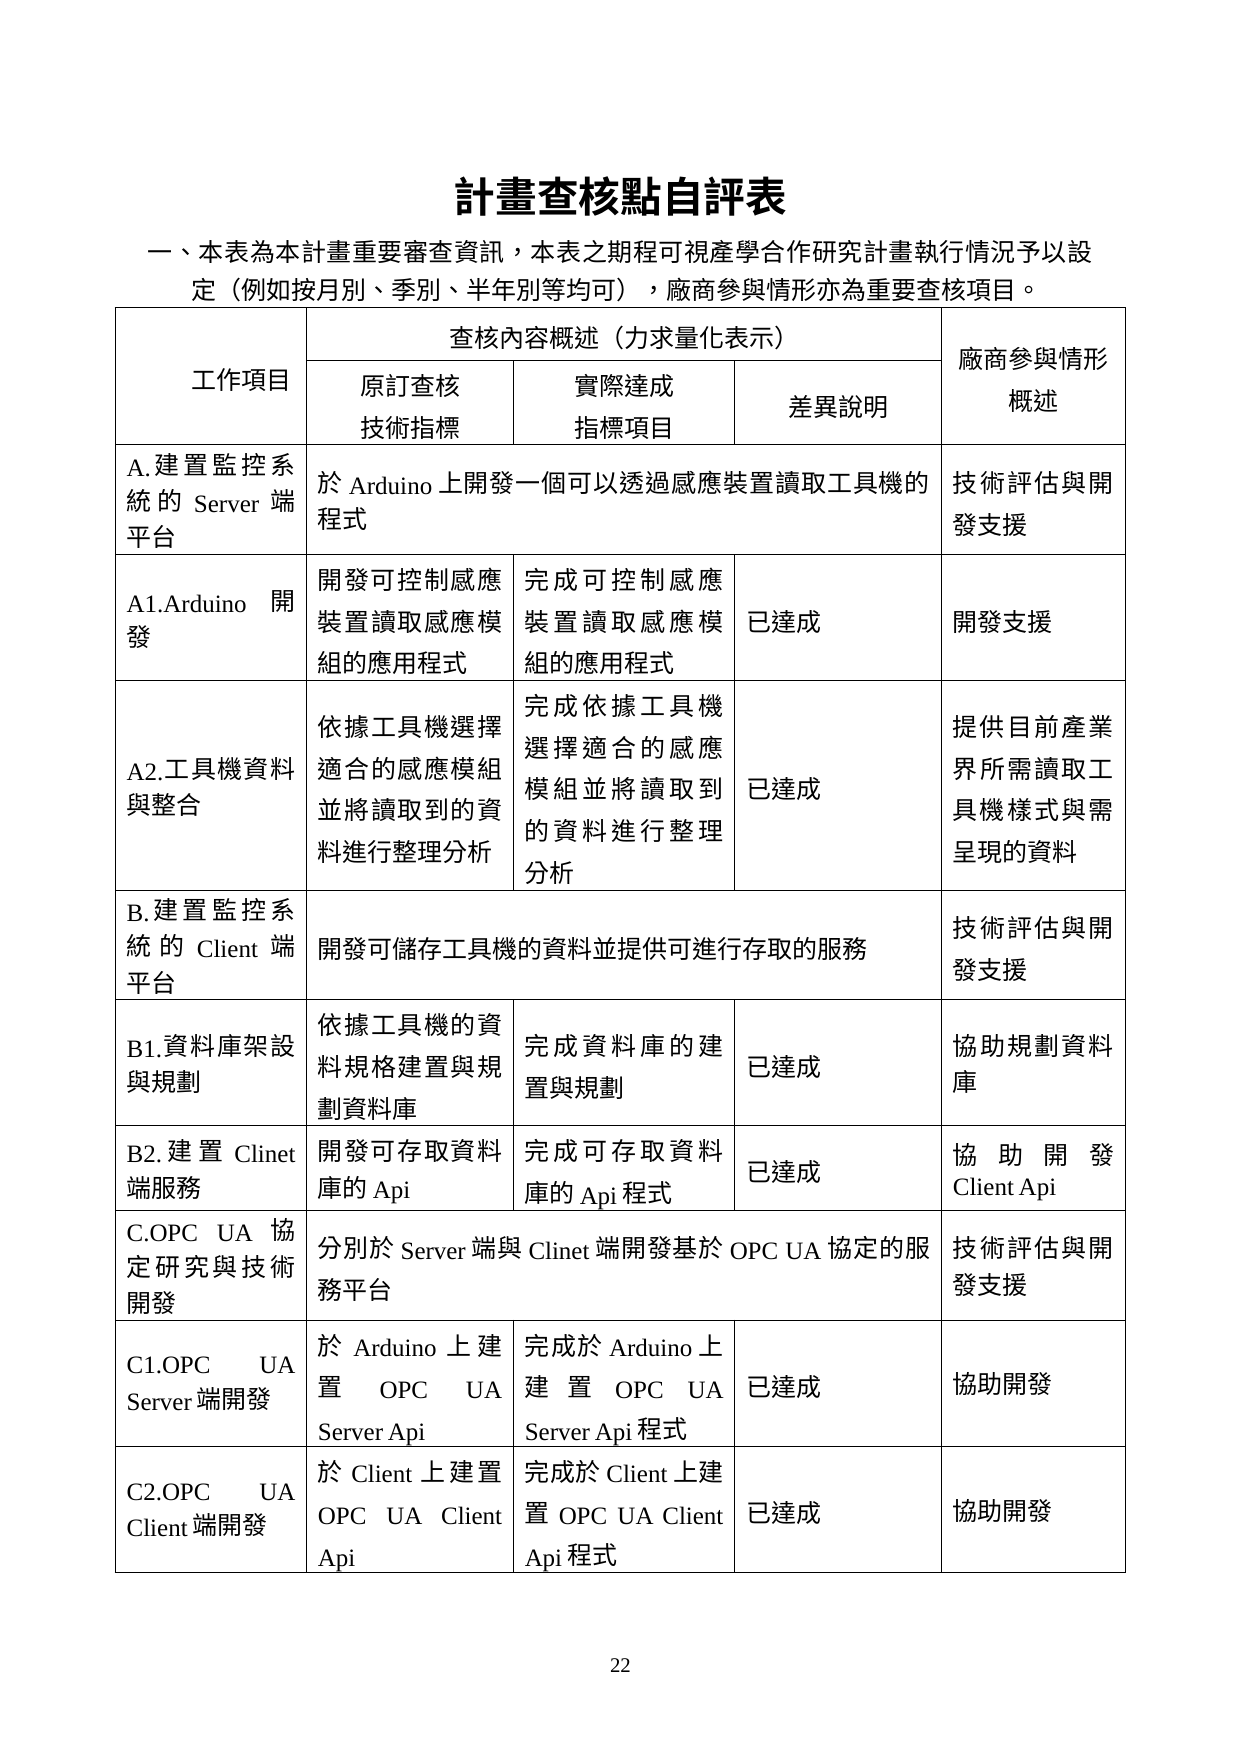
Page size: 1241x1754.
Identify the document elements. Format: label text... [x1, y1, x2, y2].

table_header 查核內容概述（力求量化表示） [307, 308, 941, 360]
table_cell A.建置監控系統的Server端平台 [116, 445, 306, 554]
table_cell B2.建置Clinet端服務 [116, 1126, 306, 1210]
table_cell B1.資料庫架設與規劃 [116, 1000, 306, 1125]
table_cell 已達成 [735, 1126, 941, 1210]
text 計畫查核點自評表 [148, 157, 1092, 232]
table_cell 已達成 [735, 555, 941, 680]
text 一、本表為本計畫重要審查資訊，本表之期程可視產學合作研究計畫執行情況予以設定（例如按月別、季別、半年別等均可），廠商參與情形亦為重要查核項目。 [148, 232, 1092, 307]
table_cell 完成可控制感應裝置讀取感應模組的應用程式 [514, 555, 734, 680]
table_cell 完成依據工具機選擇適合的感應模組並將讀取到的資料進行整理分析 [514, 681, 734, 889]
table_cell 完成於Client上建置OPC UA Client Api程式 [514, 1447, 734, 1572]
table_cell 實際達成 指標項目 [514, 361, 734, 444]
table_cell C.OPC UA協定研究與技術開發 [116, 1211, 306, 1319]
table_header 工作項目 [116, 308, 306, 444]
table_cell 完成於Arduino上建置OPC UA Server Api程式 [514, 1321, 734, 1446]
table_cell 技術評估與開發支援 [942, 445, 1125, 554]
table_cell 協助開發 [942, 1321, 1125, 1446]
table_cell 已達成 [735, 1000, 941, 1125]
table_cell 開發支援 [942, 555, 1125, 680]
table_cell 協助開發 [942, 1447, 1125, 1572]
table_cell 原訂查核 技術指標 [307, 361, 513, 444]
table_cell A1.Arduino開發 [116, 555, 306, 680]
table_cell 開發可存取資料庫的Api [307, 1126, 513, 1210]
table_cell C1.OPC UA Server端開發 [116, 1321, 306, 1446]
table_cell 提供目前產業界所需讀取工具機樣式與需呈現的資料 [942, 681, 1125, 889]
table_cell 已達成 [735, 1321, 941, 1446]
table_cell 於Client上建置OPC UA Client Api [307, 1447, 513, 1572]
table_cell A2.工具機資料與整合 [116, 681, 306, 889]
table_cell 於Arduino上開發一個可以透過感應裝置讀取工具機的程式 [307, 445, 941, 554]
table_cell 分別於Server端與Clinet端開發基於OPC UA協定的服務平台 [307, 1211, 941, 1319]
table_cell 已達成 [735, 1447, 941, 1572]
table_cell B.建置監控系統的Client端平台 [116, 891, 306, 999]
table_cell 開發可儲存工具機的資料並提供可進行存取的服務 [307, 891, 941, 999]
table_cell 已達成 [735, 681, 941, 889]
table_cell 完成可存取資料庫的Api程式 [514, 1126, 734, 1210]
table_cell 協助規劃資料庫 [942, 1000, 1125, 1125]
table_header 廠商參與情形概述 [942, 308, 1125, 444]
table_cell 依據工具機的資料規格建置與規劃資料庫 [307, 1000, 513, 1125]
table_cell 依據工具機選擇適合的感應模組並將讀取到的資料進行整理分析 [307, 681, 513, 889]
table_cell 於Arduino上建置OPC UA Server Api [307, 1321, 513, 1446]
table_cell 協助開發Client Api [942, 1126, 1125, 1210]
table_cell 技術評估與開發支援 [942, 1211, 1125, 1319]
table_cell 開發可控制感應裝置讀取感應模組的應用程式 [307, 555, 513, 680]
table_cell 差異說明 [735, 361, 941, 444]
table_cell 完成資料庫的建置與規劃 [514, 1000, 734, 1125]
table_cell 技術評估與開發支援 [942, 891, 1125, 999]
table_cell C2.OPC UA Client端開發 [116, 1447, 306, 1572]
